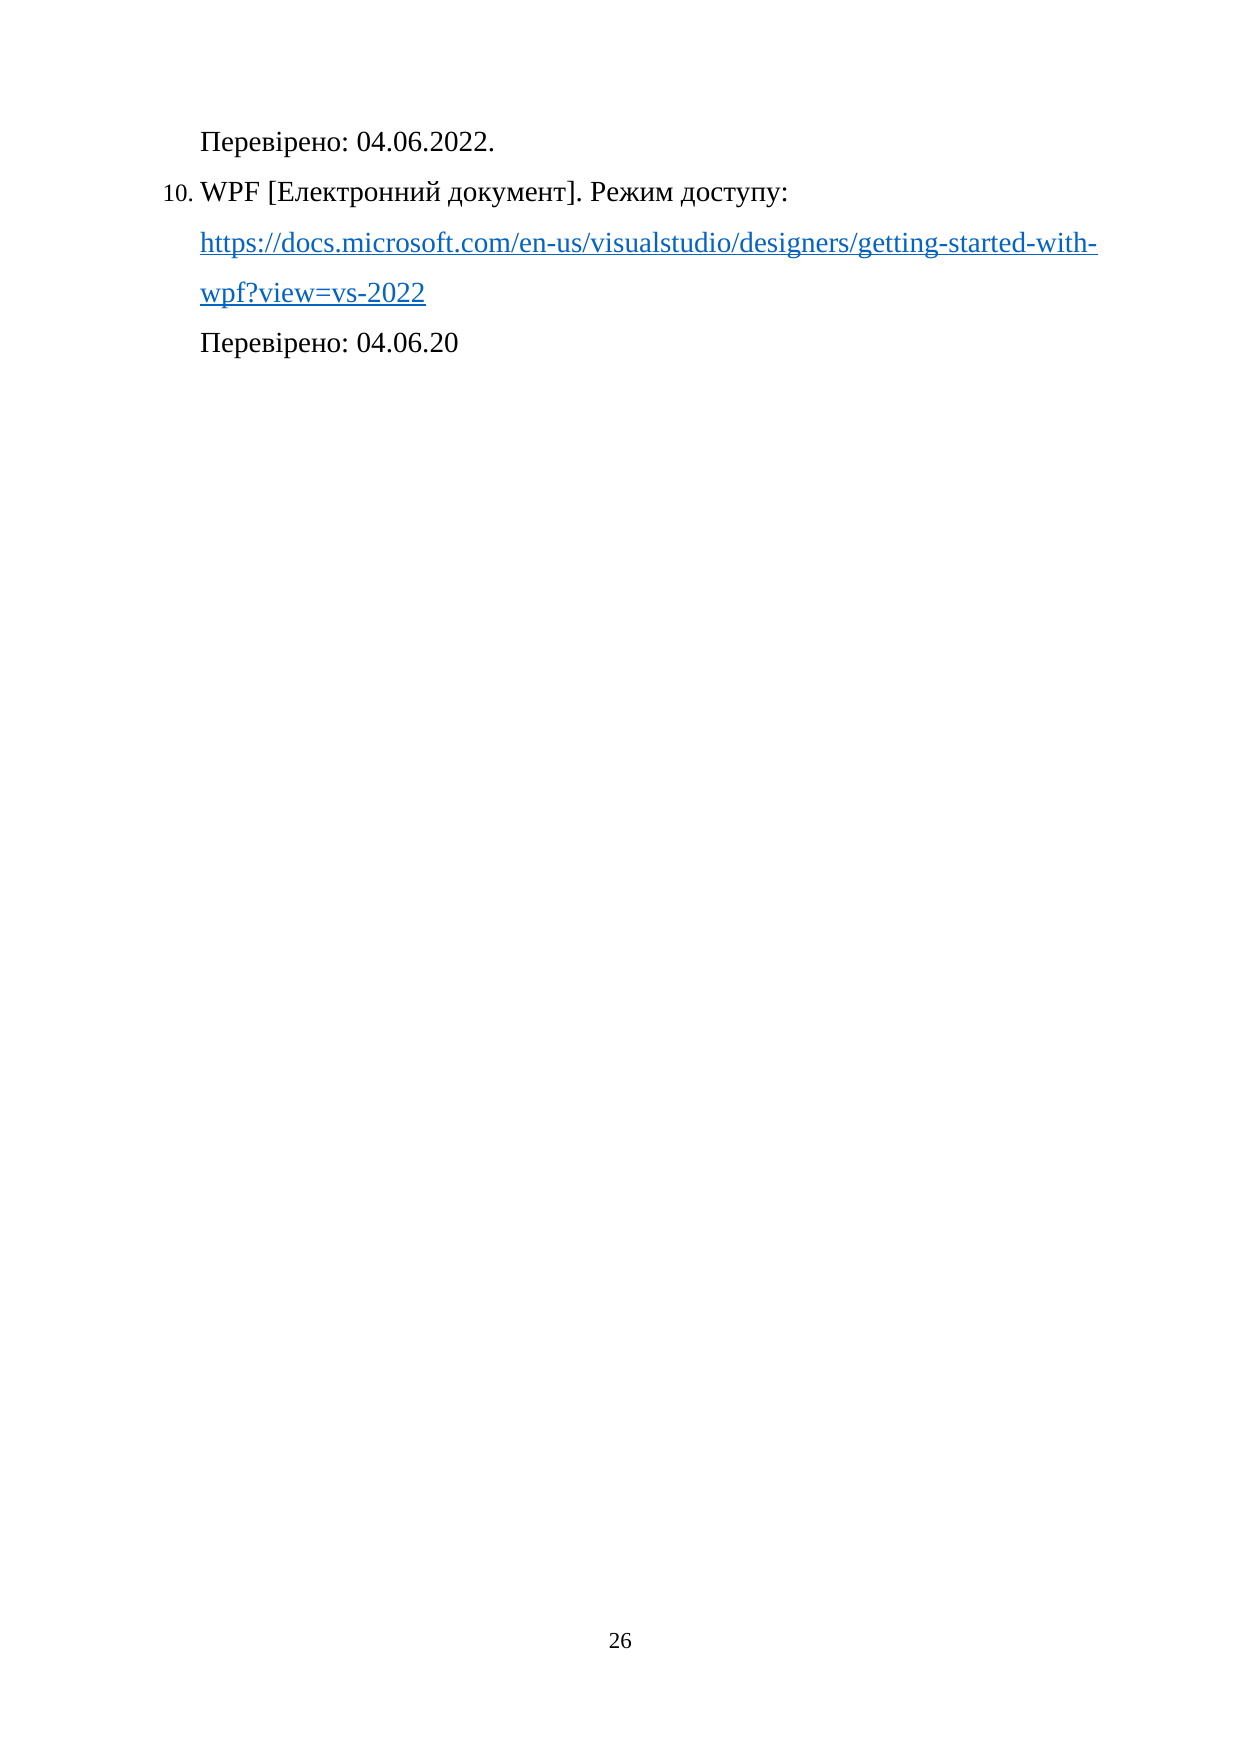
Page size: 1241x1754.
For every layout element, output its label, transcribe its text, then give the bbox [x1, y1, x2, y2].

list Перевірено: 04.06.2022. [200, 124, 1122, 158]
list WPF [Електронний документ]. Режим доступу: https://docs.microsoft.com/en-us/visualstudio/designers/getting-started-with-wpf?view=vs-2022 Перевірено: 04.06.20 [162, 174, 1122, 359]
